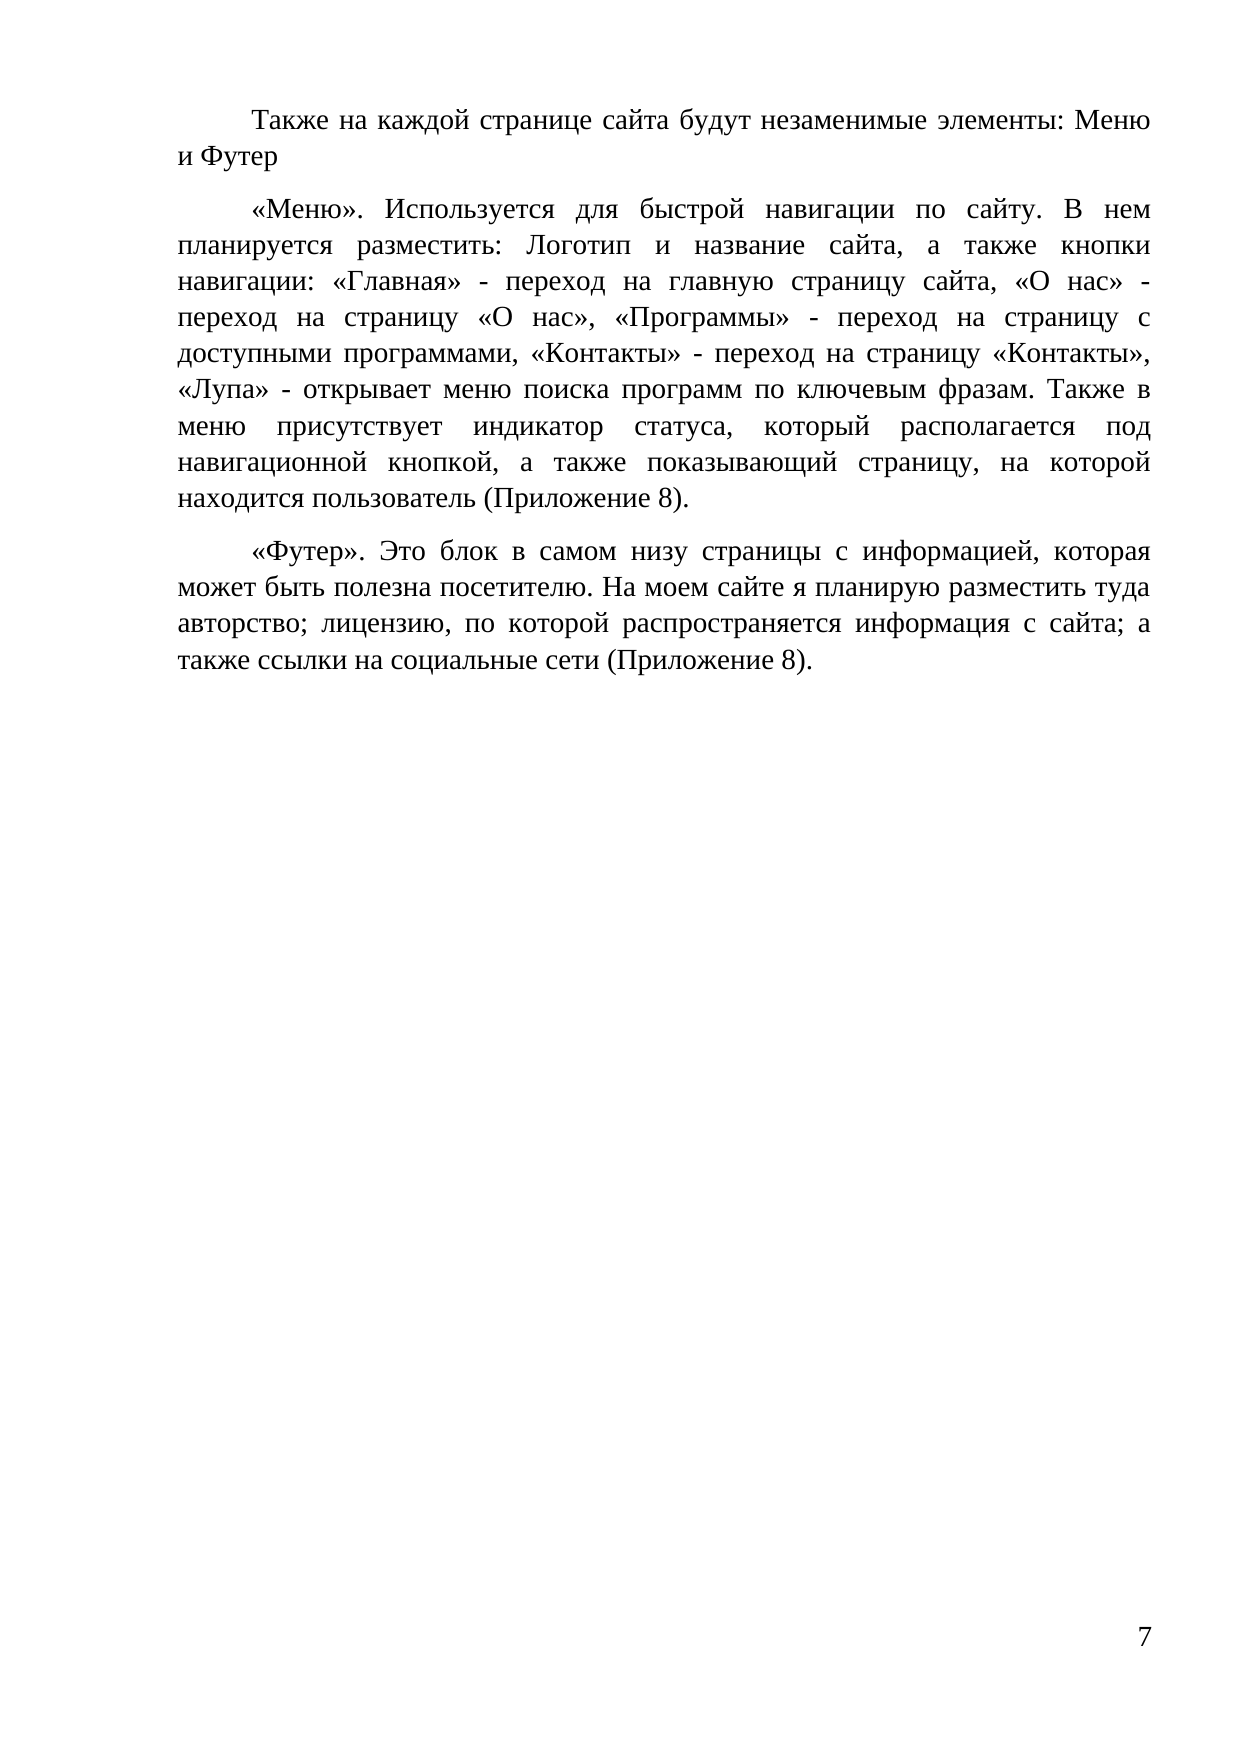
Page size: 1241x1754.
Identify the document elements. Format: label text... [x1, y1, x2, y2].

text «Меню». Используется для быстрой навигации по сайту. В нем планируется разместить: Логотип и название сайта, а также кнопки навигации: «Главная» - переход на главную страницу сайта, «О нас» - переход на страницу «О нас», «Программы» - переход на страницу с доступными программами, «Контакты» - переход на страницу «Контакты», «Лупа» - открывает меню поиска программ по ключевым фразам. Также в меню присутствует индикатор статуса, который располагается под навигационной кнопкой, а также показывающий страницу, на которой находится пользователь (Приложение 8). [177, 191, 1152, 513]
text «Футер». Это блок в самом низу страницы с информацией, которая может быть полезна посетителю. На моем сайте я планирую разместить туда авторство; лицензию, по которой распространяется информация с сайта; а также ссылки на социальные сети (Приложение 8). [177, 533, 1152, 677]
text Также на каждой странице сайта будут незаменимые элементы: Меню и Футер [177, 102, 1152, 171]
